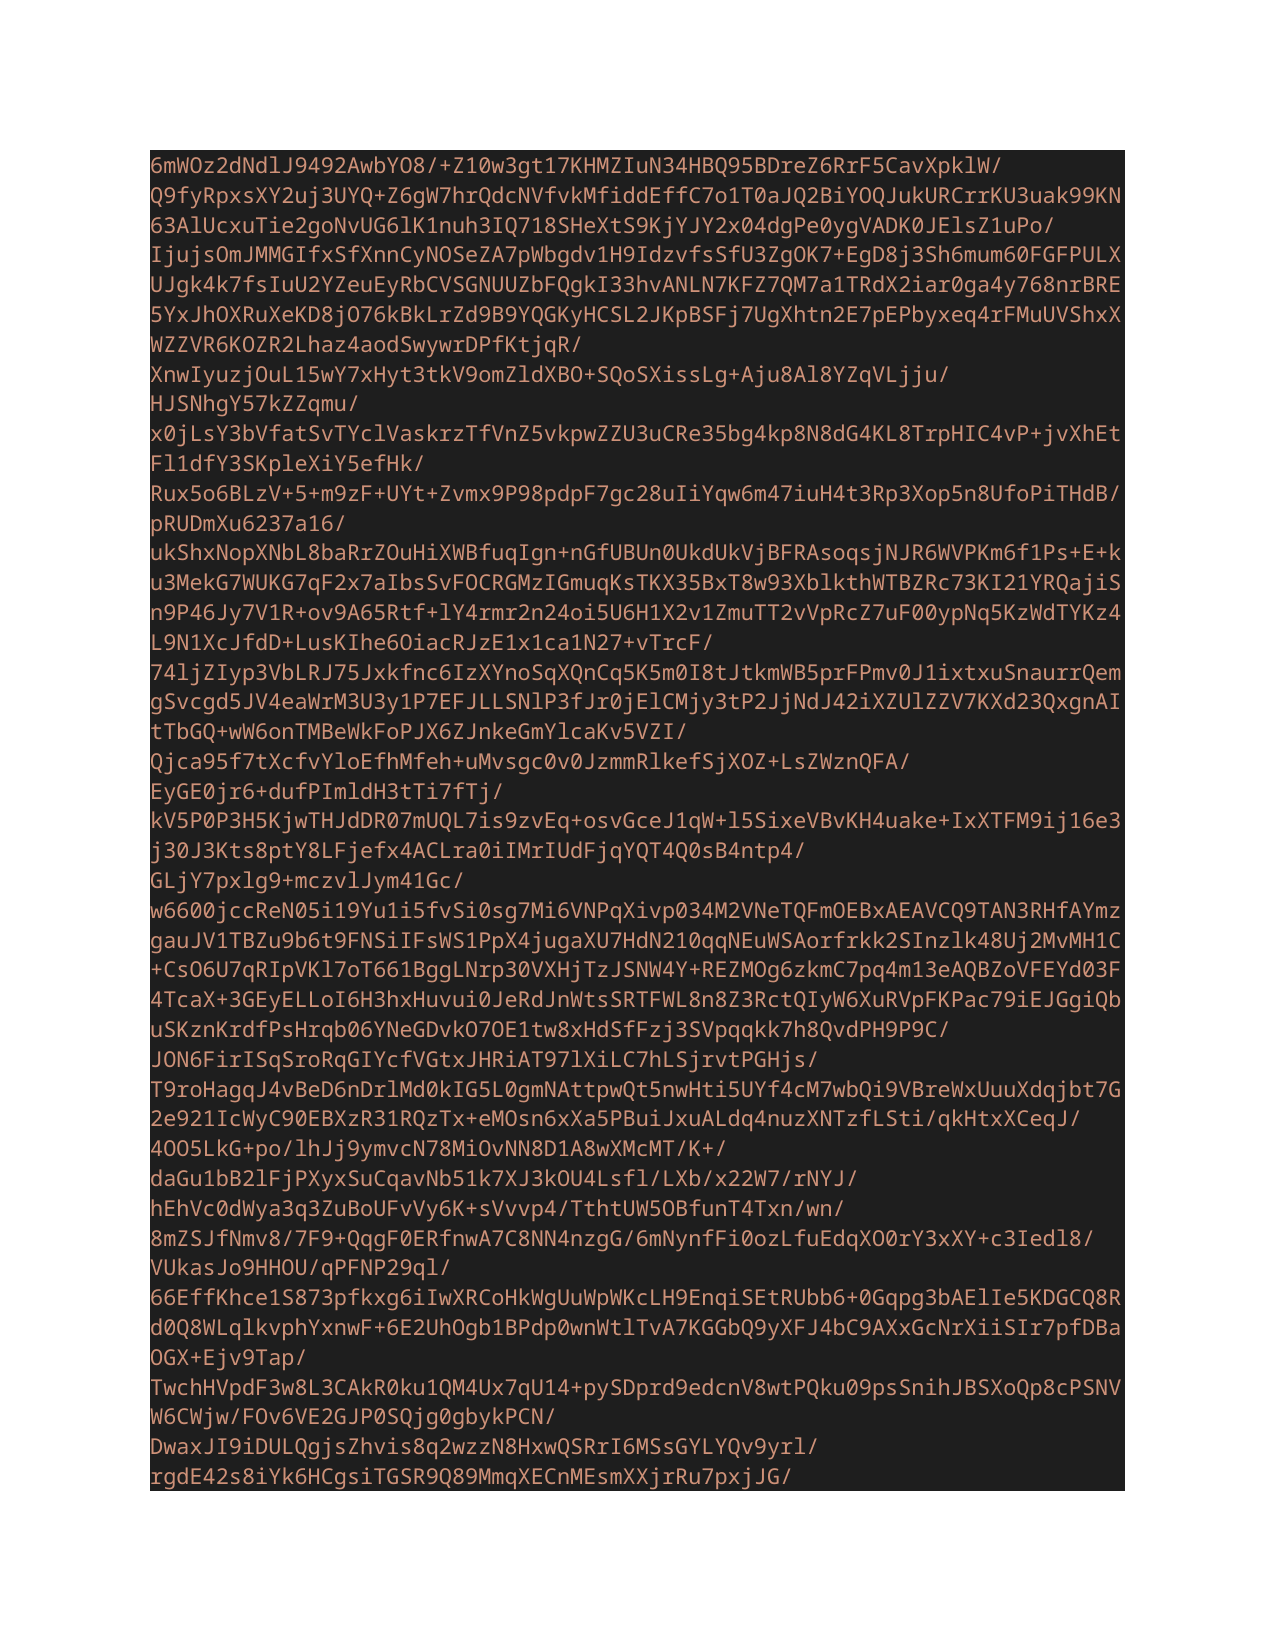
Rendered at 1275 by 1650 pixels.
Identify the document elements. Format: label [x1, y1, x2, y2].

text [150, 150, 1125, 1491]
